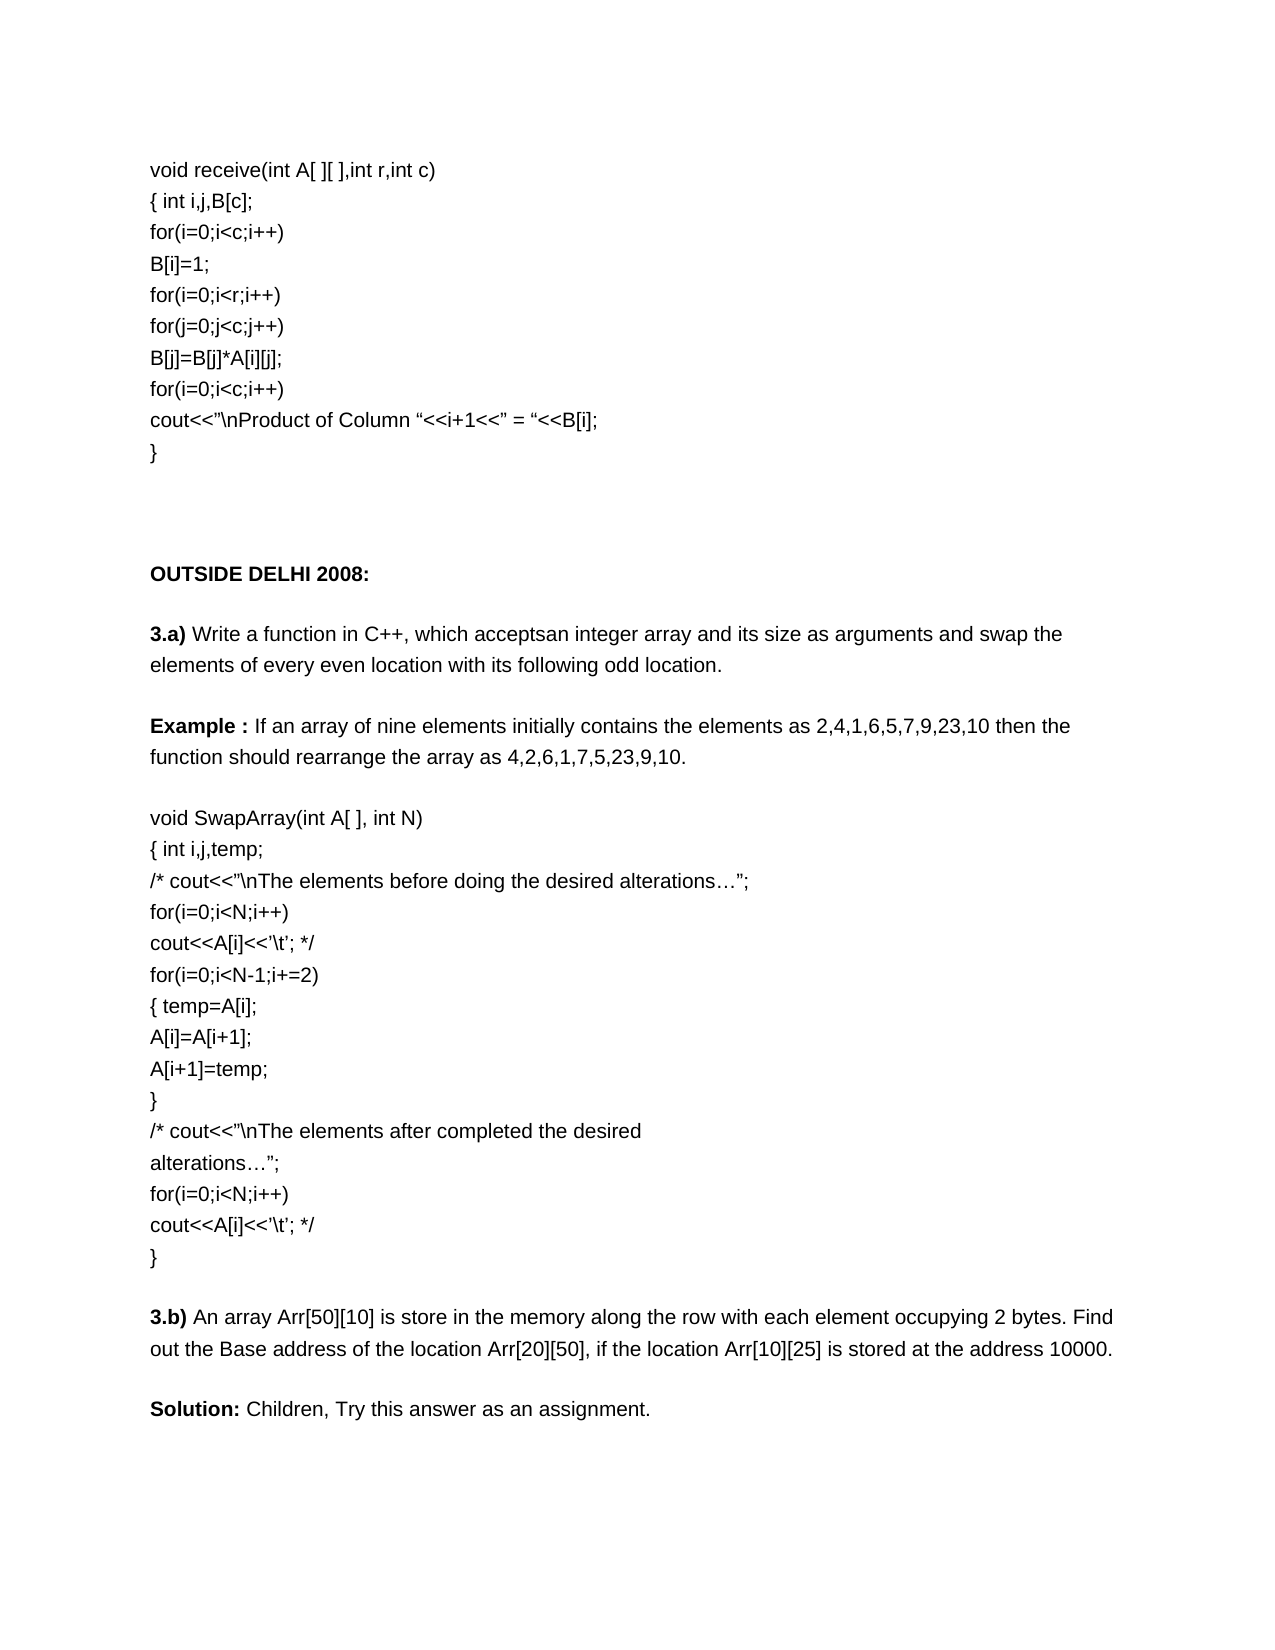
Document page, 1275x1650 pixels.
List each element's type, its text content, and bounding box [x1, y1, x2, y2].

text Example : If an array of nine elements initially contains the elements as 2,4,1,6,5,7,9,23,10 then the function should rearrange the array as 4,2,6,1,7,5,23,9,10. [150, 706, 1125, 769]
text OUTSIDE DELHI 2008: [150, 554, 1125, 585]
text Solution: Children, Try this answer as an assignment. [150, 1390, 1125, 1421]
text void SwapArray(int A[ ], int N) { int i,j,temp; /* cout<<”\nThe elements before doing the desired alterations…”; for(i=0;i<N;i++) cout<<A[i]<<’\t’; */ for(i=0;i<N-1;i+=2) { temp=A[i]; A[i]=A[i+1]; A[i+1]=temp; } /* cout<<”\nThe elements after completed the desired alterations…”; for(i=0;i<N;i++) cout<<A[i]<<’\t’; */ } [150, 798, 1125, 1269]
text 3.b) An array Arr[50][10] is store in the memory along the row with each element occupying 2 bytes. Find out the Base address of the location Arr[20][50], if the location Arr[10][25] is stored at the address 10000. [150, 1298, 1125, 1361]
text 3.a) Write a function in C++, which acceptsan integer array and its size as arguments and swap the elements of every even location with its following odd location. [150, 614, 1125, 677]
text void receive(int A[ ][ ],int r,int c) { int i,j,B[c]; for(i=0;i<c;i++) B[i]=1; for(i=0;i<r;i++) for(j=0;j<c;j++) B[j]=B[j]*A[i][j]; for(i=0;i<c;i++) cout<<”\nProduct of Column “<<i+1<<” = “<<B[i]; } [150, 150, 1125, 463]
